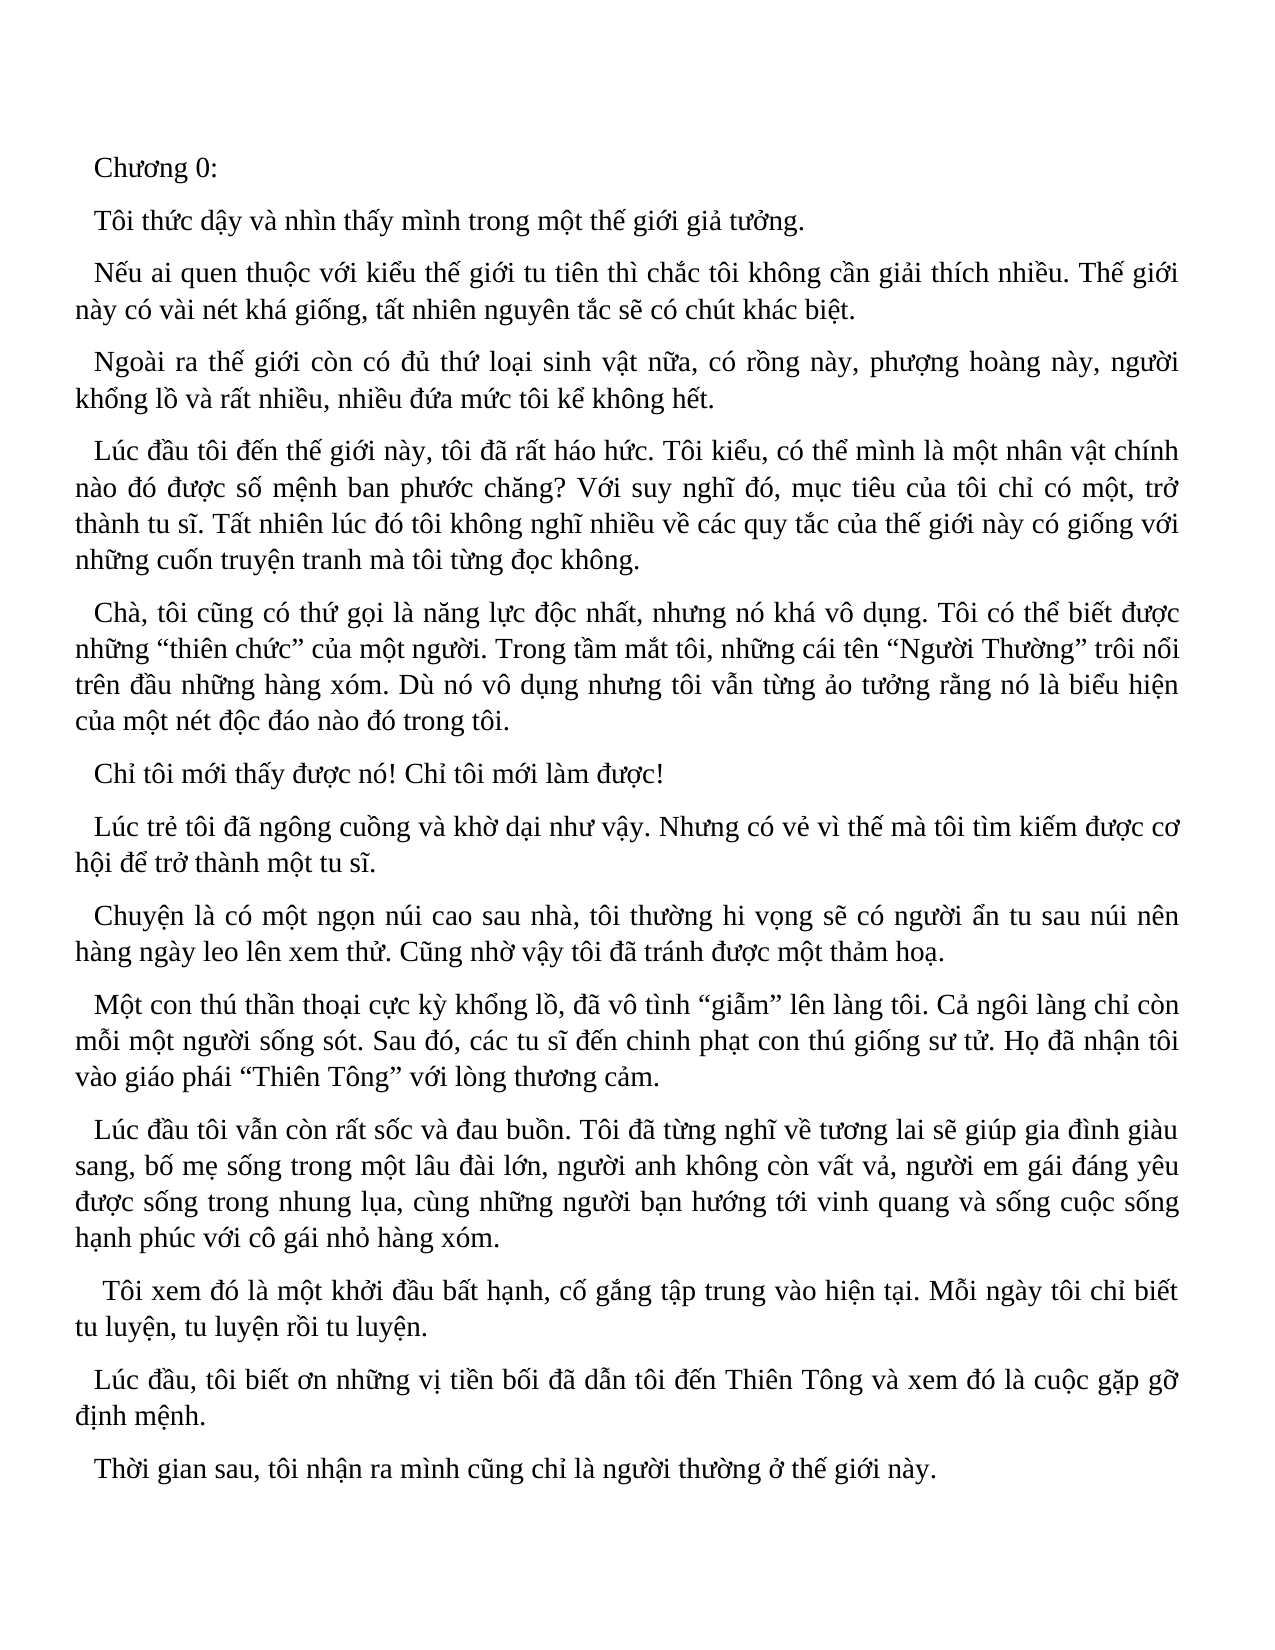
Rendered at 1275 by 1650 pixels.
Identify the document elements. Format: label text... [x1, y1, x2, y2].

text Chà, tôi cũng có thứ gọi là năng lực độc nhất, nhưng nó khá vô dụng. Tôi có thể biết được những “thiên chức” của một người. Trong tầm mắt tôi, những cái tên “Người Thường” trôi nổi trên đầu những hàng xóm. Dù nó vô dụng nhưng tôi vẫn từng ảo tưởng rằng nó là biểu hiện của một nét độc đáo nào đó trong tôi. [75, 595, 1181, 737]
text Lúc đầu, tôi biết ơn những vị tiền bối đã dẫn tôi đến Thiên Tông và xem đó là cuộc gặp gỡ định mệnh. [75, 1362, 1181, 1432]
text Lúc trẻ tôi đã ngông cuồng và khờ dại như vậy. Nhưng có vẻ vì thế mà tôi tìm kiếm được cơ hội để trở thành một tu sĩ. [75, 809, 1181, 878]
text Chương 0: [75, 150, 1181, 183]
text Lúc đầu tôi đến thế giới này, tôi đã rất háo hức. Tôi kiểu, có thể mình là một nhân vật chính nào đó được số mệnh ban phước chăng? Với suy nghĩ đó, mục tiêu của tôi chỉ có một, trở thành tu sĩ. Tất nhiên lúc đó tôi không nghĩ nhiều về các quy tắc của thế giới này có giống với những cuốn truyện tranh mà tôi từng đọc không. [75, 433, 1181, 576]
text Ngoài ra thế giới còn có đủ thứ loại sinh vật nữa, có rồng này, phượng hoàng này, người khổng lồ và rất nhiều, nhiều đứa mức tôi kể không hết. [75, 344, 1181, 414]
text Chuyện là có một ngọn núi cao sau nhà, tôi thường hi vọng sẽ có người ẩn tu sau núi nên hàng ngày leo lên xem thử. Cũng nhờ vậy tôi đã tránh được một thảm hoạ. [75, 898, 1181, 967]
text Lúc đầu tôi vẫn còn rất sốc và đau buồn. Tôi đã từng nghĩ về tương lai sẽ giúp gia đình giàu sang, bố mẹ sống trong một lâu đài lớn, người anh không còn vất vả, người em gái đáng yêu được sống trong nhung lụa, cùng những người bạn hướng tới vinh quang và sống cuộc sống hạnh phúc với cô gái nhỏ hàng xóm. [75, 1112, 1181, 1254]
text Thời gian sau, tôi nhận ra mình cũng chỉ là người thường ở thế giới này. [75, 1451, 1181, 1484]
text Nếu ai quen thuộc với kiểu thế giới tu tiên thì chắc tôi không cần giải thích nhiều. Thế giới này có vài nét khá giống, tất nhiên nguyên tắc sẽ có chút khác biệt. [75, 256, 1181, 325]
text Chỉ tôi mới thấy được nó! Chỉ tôi mới làm được! [75, 756, 1181, 789]
text Tôi thức dậy và nhìn thấy mình trong một thế giới giả tưởng. [75, 203, 1181, 236]
text Tôi xem đó là một khởi đầu bất hạnh, cố gắng tập trung vào hiện tại. Mỗi ngày tôi chỉ biết tu luyện, tu luyện rồi tu luyện. [75, 1273, 1181, 1343]
text Một con thú thần thoại cực kỳ khổng lồ, đã vô tình “giẫm” lên làng tôi. Cả ngôi làng chỉ còn mỗi một người sống sót. Sau đó, các tu sĩ đến chinh phạt con thú giống sư tử. Họ đã nhận tôi vào giáo phái “Thiên Tông” với lòng thương cảm. [75, 987, 1181, 1093]
